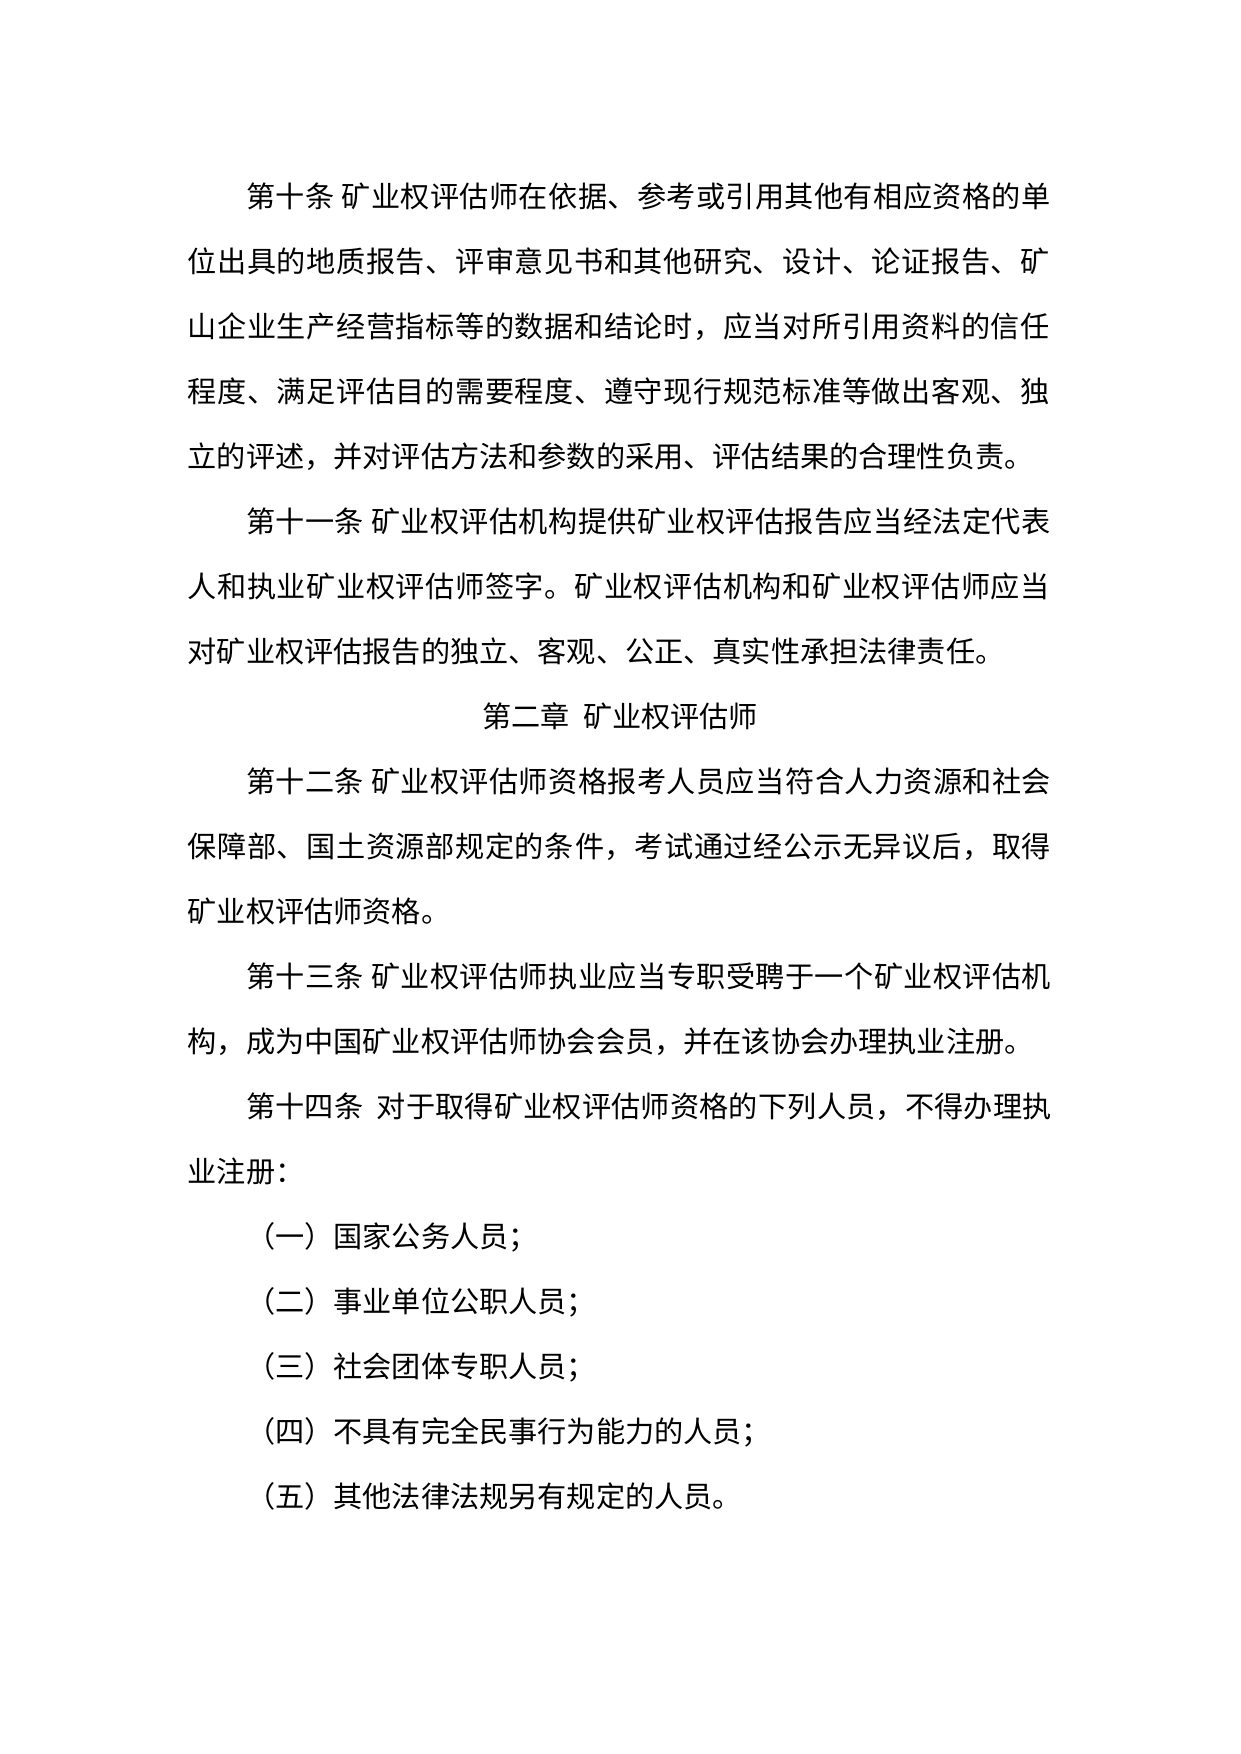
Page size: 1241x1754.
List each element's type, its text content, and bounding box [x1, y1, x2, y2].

text （三）社会团体专职人员； [187, 1332, 1053, 1397]
text 第二章 矿业权评估师 [187, 682, 1053, 747]
text 第十四条 对于取得矿业权评估师资格的下列人员，不得办理执业注册： [187, 1072, 1053, 1202]
text 第十一条 矿业权评估机构提供矿业权评估报告应当经法定代表人和执业矿业权评估师签字。矿业权评估机构和矿业权评估师应当对矿业权评估报告的独立、客观、公正、真实性承担法律责任。 [187, 487, 1053, 682]
text （一）国家公务人员； [187, 1202, 1053, 1267]
text （二）事业单位公职人员； [187, 1267, 1053, 1332]
text 第十二条 矿业权评估师资格报考人员应当符合人力资源和社会保障部、国土资源部规定的条件，考试通过经公示无异议后，取得矿业权评估师资格。 [187, 747, 1053, 942]
text 第十条 矿业权评估师在依据、参考或引用其他有相应资格的单位出具的地质报告、评审意见书和其他研究、设计、论证报告、矿山企业生产经营指标等的数据和结论时，应当对所引用资料的信任程度、满足评估目的需要程度、遵守现行规范标准等做出客观、独立的评述，并对评估方法和参数的采用、评估结果的合理性负责。 [187, 162, 1053, 487]
text （五）其他法律法规另有规定的人员。 [187, 1462, 1053, 1527]
text 第十三条 矿业权评估师执业应当专职受聘于一个矿业权评估机构，成为中国矿业权评估师协会会员，并在该协会办理执业注册。 [187, 942, 1053, 1072]
text （四）不具有完全民事行为能力的人员； [187, 1397, 1053, 1462]
